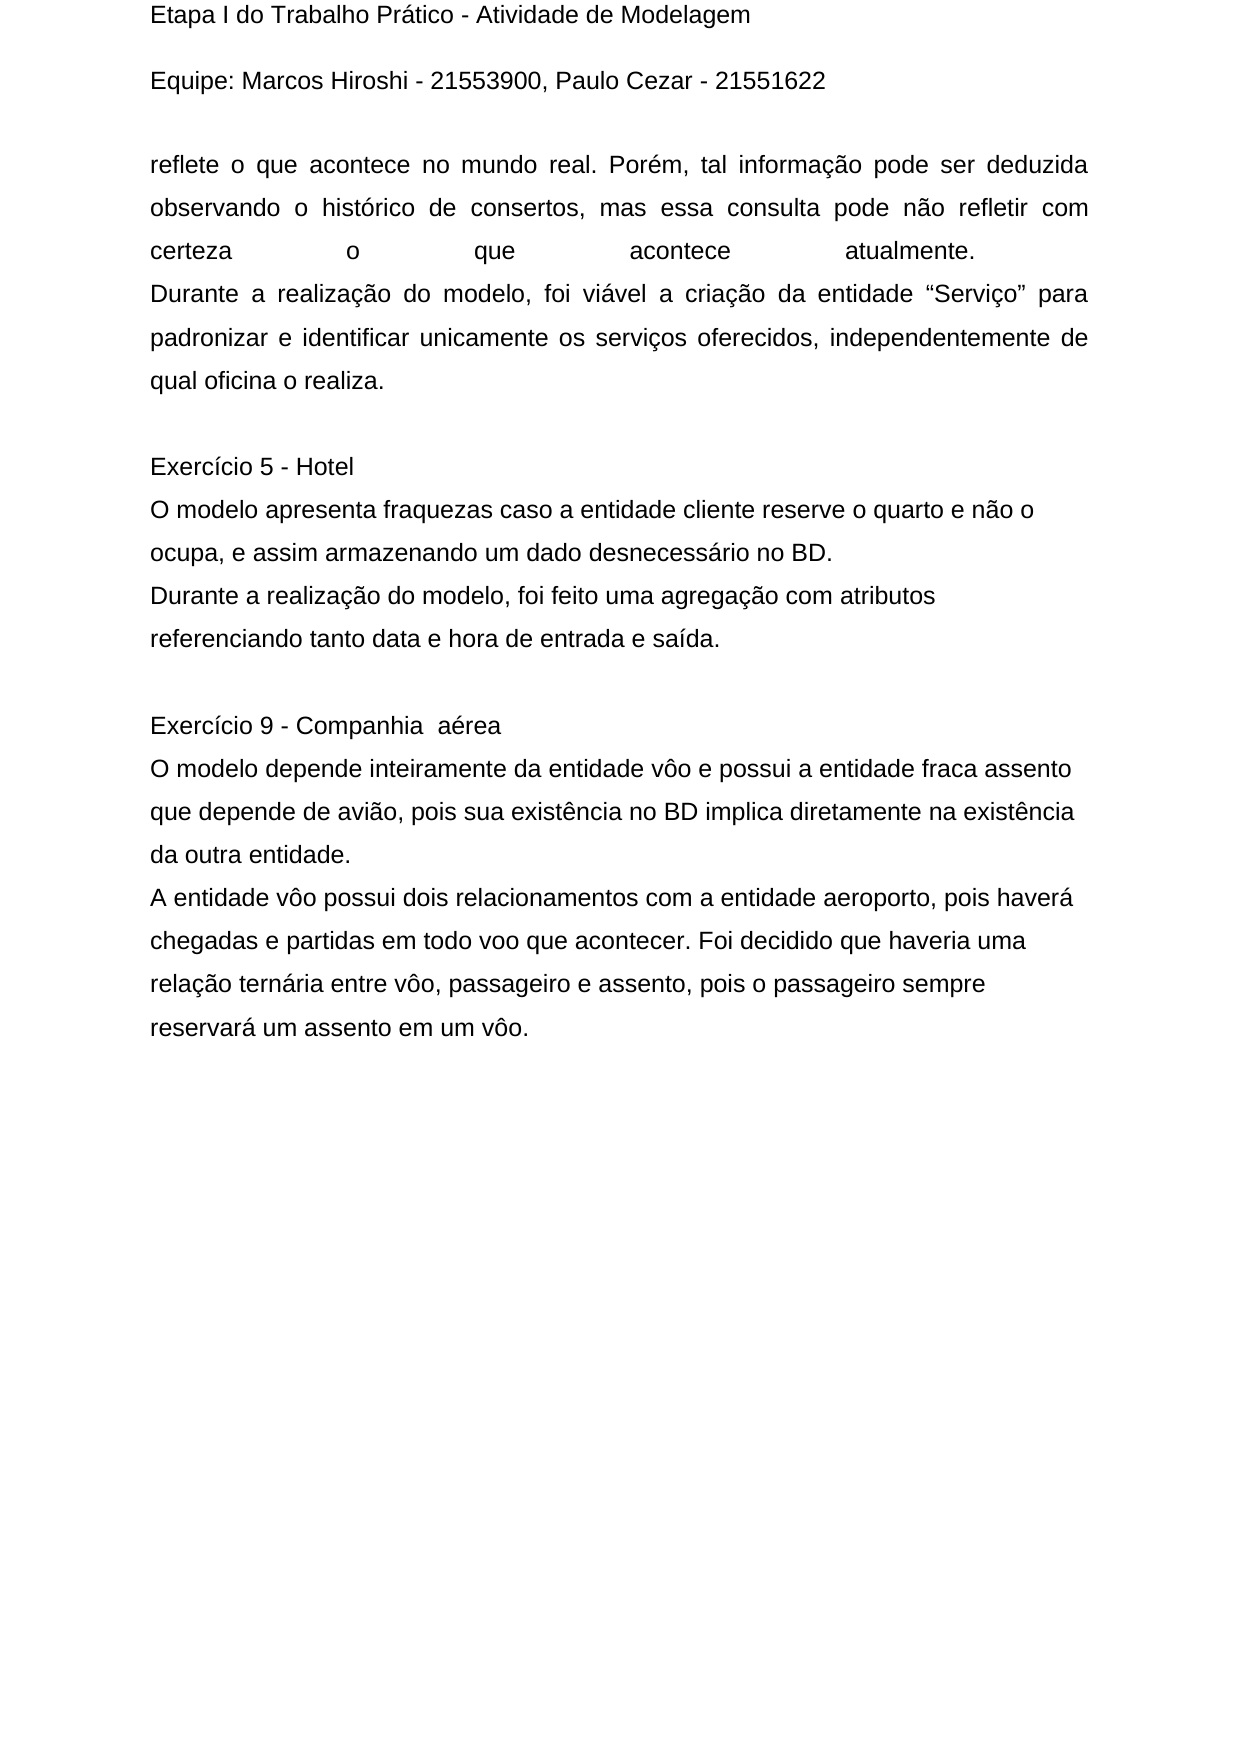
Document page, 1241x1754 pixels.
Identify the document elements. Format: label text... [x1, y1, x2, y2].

text Exercício 5 - Hotel [150, 452, 1090, 481]
text O modelo apresenta fraquezas caso a entidade cliente reserve o quarto e não o ocupa, e assim armazenando um dado desnecessário no BD. [150, 495, 1090, 567]
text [150, 150, 1090, 394]
text O modelo depende inteiramente da entidade vôo e possui a entidade fraca assento que depende de avião, pois sua existência no BD implica diretamente na existência da outra entidade. [150, 754, 1090, 869]
text A entidade vôo possui dois relacionamentos com a entidade aeroporto, pois haverá chegadas e partidas em todo voo que acontecer. Foi decidido que haveria uma relação ternária entre vôo, passageiro e assento, pois o passageiro sempre reservará um assento em um vôo. [150, 883, 1090, 1041]
text Durante a realização do modelo, foi feito uma agregação com atributos referenciando tanto data e hora de entrada e saída. [150, 581, 1090, 653]
text Exercício 9 - Companhia aérea [150, 711, 1090, 739]
